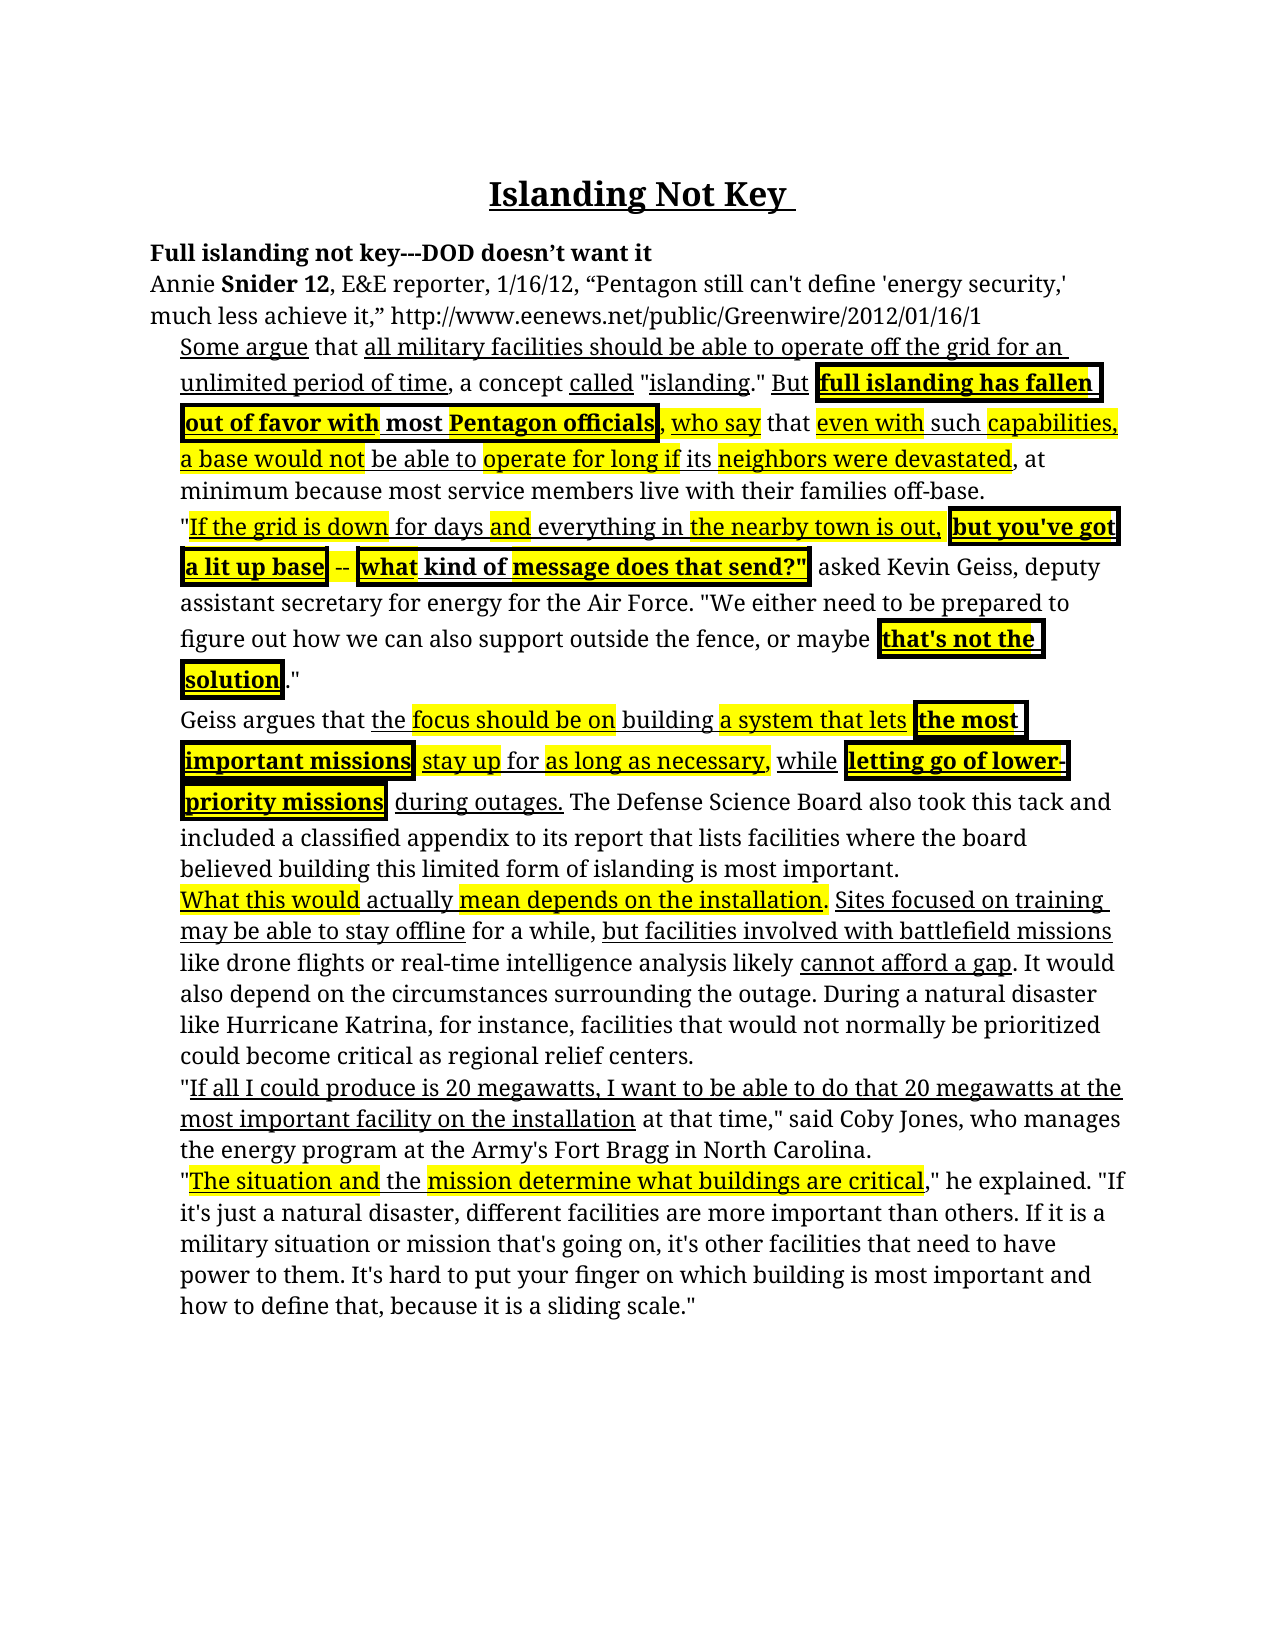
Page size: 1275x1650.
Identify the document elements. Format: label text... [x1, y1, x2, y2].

text "If the grid is down for days and everything in the nearby town is out, but you've got a lit up base -- what kind of message does that send?" asked Kevin Geiss, deputy assistant secretary for energy for the Air Force. "We either need to be prepared to figure out how we can also support outside the fence, or maybe that's not the solution." [180, 506, 1125, 699]
subtitle Islanding Not Key [150, 171, 1125, 216]
subtitle Full islanding not key---DOD doesn’t want it [150, 237, 1125, 268]
text "If all I could produce is 20 megawatts, I want to be able to do that 20 megawatts at the most important facility on the installation at that time," said Coby Jones, who manages the energy program at the Army's Fort Bragg in North Carolina. [180, 1071, 1125, 1165]
text Some argue that all military facilities should be able to operate off the grid for an unlimited period of time, a concept called "islanding." But full islanding has fallen out of favor with most Pentagon officials, who say that even with such capabilities, a base would not be able to operate for long if its neighbors were devastated, at minimum because most service members live with their families off-base. [180, 331, 1125, 506]
text "The situation and the mission determine what buildings are critical," he explained. "If it's just a natural disaster, different facilities are more important than others. If it is a military situation or mission that's going on, it's other facilities that need to have power to them. It's hard to put your finger on which building is most important and how to define that, because it is a sliding scale." [180, 1165, 1125, 1321]
text Geiss argues that the focus should be on building a system that lets the most important missions stay up for as long as necessary, while letting go of lower-priority missions during outages. The Defense Science Board also took this tack and included a classified appendix to its report that lists facilities where the board believed building this limited form of islanding is most important. [180, 699, 1125, 884]
text What this would actually mean depends on the installation. Sites focused on training may be able to stay offline for a while, but facilities involved with battlefield missions like drone flights or real-time intelligence analysis likely cannot afford a gap. It would also depend on the circumstances surrounding the outage. During a natural disaster like Hurricane Katrina, for instance, facilities that would not normally be prioritized could become critical as regional relief centers. [180, 884, 1125, 1071]
text Annie Snider 12, E&E reporter, 1/16/12, “Pentagon still can't define 'energy security,' much less achieve it,” http://www.eenews.net/public/Greenwire/2012/01/16/1 [150, 268, 1125, 331]
